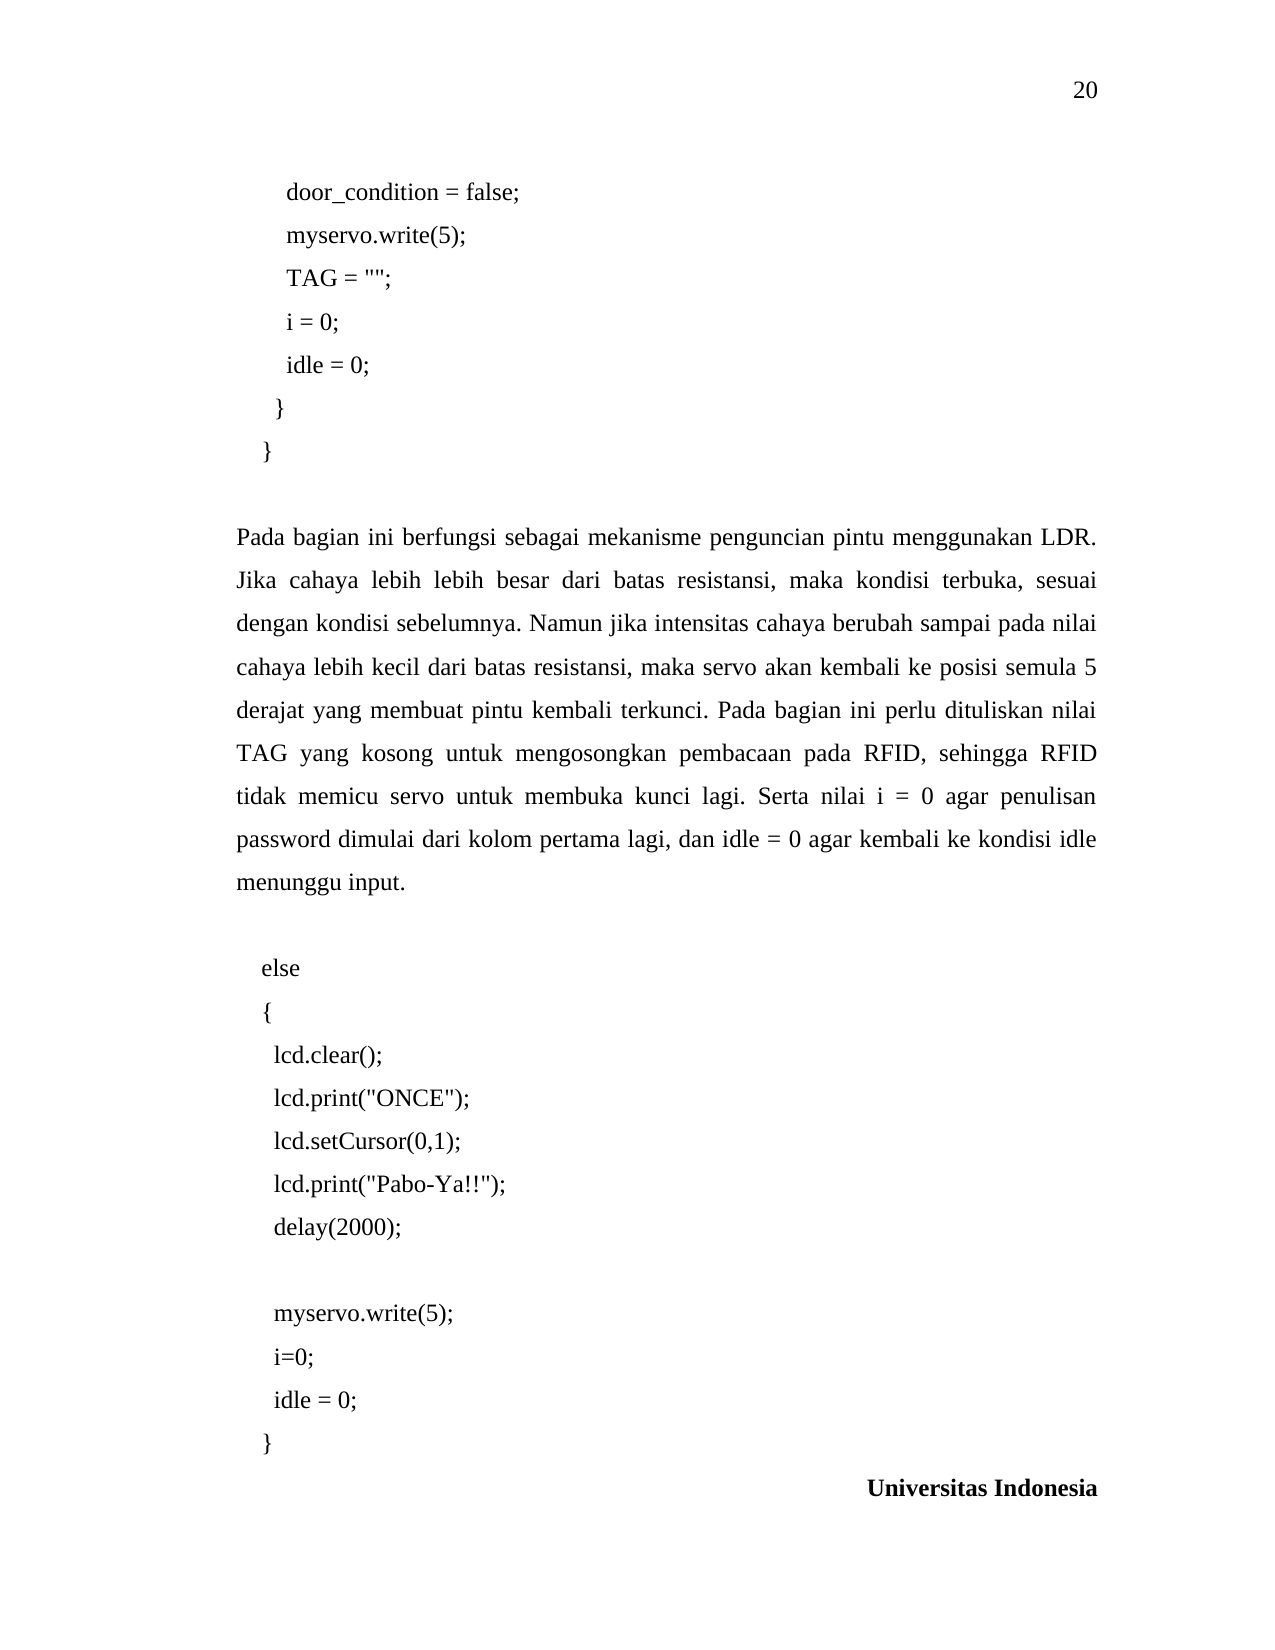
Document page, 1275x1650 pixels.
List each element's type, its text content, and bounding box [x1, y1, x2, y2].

text door_condition = false; [236, 177, 1098, 206]
text lcd.print("ONCE"); [236, 1083, 1098, 1112]
text i=0; [236, 1342, 1098, 1370]
text } [236, 436, 1098, 465]
text } [236, 393, 1098, 422]
text i = 0; [236, 307, 1098, 335]
text TAG = ""; [236, 263, 1098, 292]
text myservo.write(5); [236, 220, 1098, 249]
text else [236, 953, 1098, 982]
text { [236, 997, 1098, 1025]
text delay(2000); [236, 1212, 1098, 1241]
text lcd.setCursor(0,1); [236, 1126, 1098, 1155]
text } [236, 1428, 1098, 1457]
text Pada bagian ini berfungsi sebagai mekanisme penguncian pintu menggunakan LDR. Jika cahaya lebih lebih besar dari batas resistansi, maka kondisi terbuka, sesuai dengan kondisi sebelumnya. Namun jika intensitas cahaya berubah sampai pada nilai cahaya lebih kecil dari batas resistansi, maka servo akan kembali ke posisi semula 5 derajat yang membuat pintu kembali terkunci. Pada bagian ini perlu dituliskan nilai TAG yang kosong untuk mengosongkan pembacaan pada RFID, sehingga RFID tidak memicu servo untuk membuka kunci lagi. Serta nilai i = 0 agar penulisan password dimulai dari kolom pertama lagi, dan idle = 0 agar kembali ke kondisi idle menunggu input. [236, 522, 1098, 896]
text idle = 0; [236, 1385, 1098, 1413]
text idle = 0; [236, 350, 1098, 378]
text lcd.print("Pabo-Ya!!"); [236, 1169, 1098, 1198]
text myservo.write(5); [236, 1298, 1098, 1327]
text lcd.clear(); [236, 1040, 1098, 1068]
